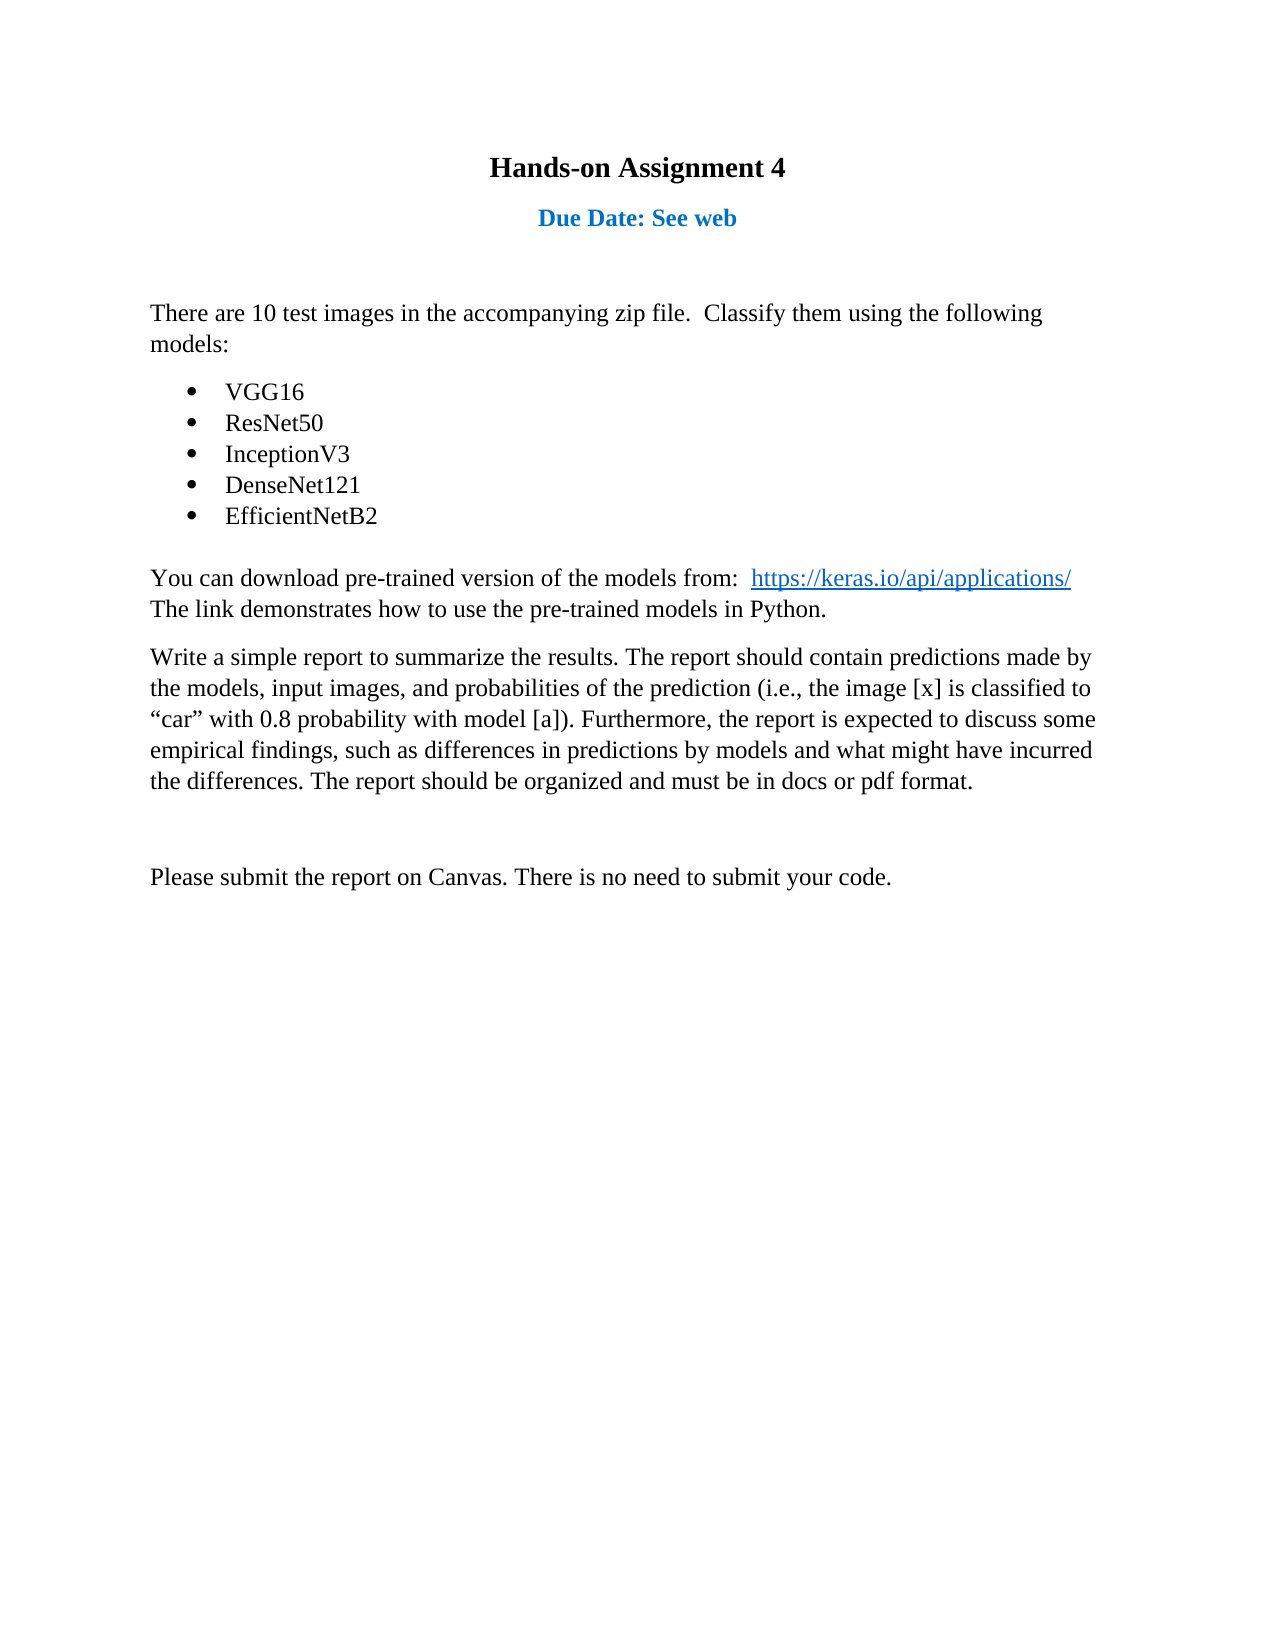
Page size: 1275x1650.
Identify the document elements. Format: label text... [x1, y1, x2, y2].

list You can download pre-trained version of the models from: https://keras.io/api/applications/ [150, 563, 1125, 592]
list The link demonstrates how to use the pre-trained models in Python. [150, 594, 1125, 623]
list InceptionV3 [187, 439, 1125, 468]
list EfficientNetB2 [187, 501, 1125, 530]
text Due Date: See web [150, 203, 1125, 232]
text There are 10 test images in the accompanying zip file. Classify them using the following models: [150, 298, 1125, 358]
text Write a simple report to summarize the results. The report should contain predictions made by the models, input images, and probabilities of the prediction (i.e., the image [x] is classified to “car” with 0.8 probability with model [a]). Furthermore, the report is expected to discuss some empirical findings, such as differences in predictions by models and what might have incurred the differences. The report should be organized and must be in docs or pdf format. [150, 642, 1125, 795]
list VGG16 [187, 377, 1125, 406]
text Hands-on Assignment 4 [150, 150, 1125, 183]
list ResNet50 [187, 408, 1125, 437]
list DenseNet121 [187, 470, 1125, 499]
text Please submit the report on Canvas. There is no need to submit your code. [150, 862, 1125, 890]
